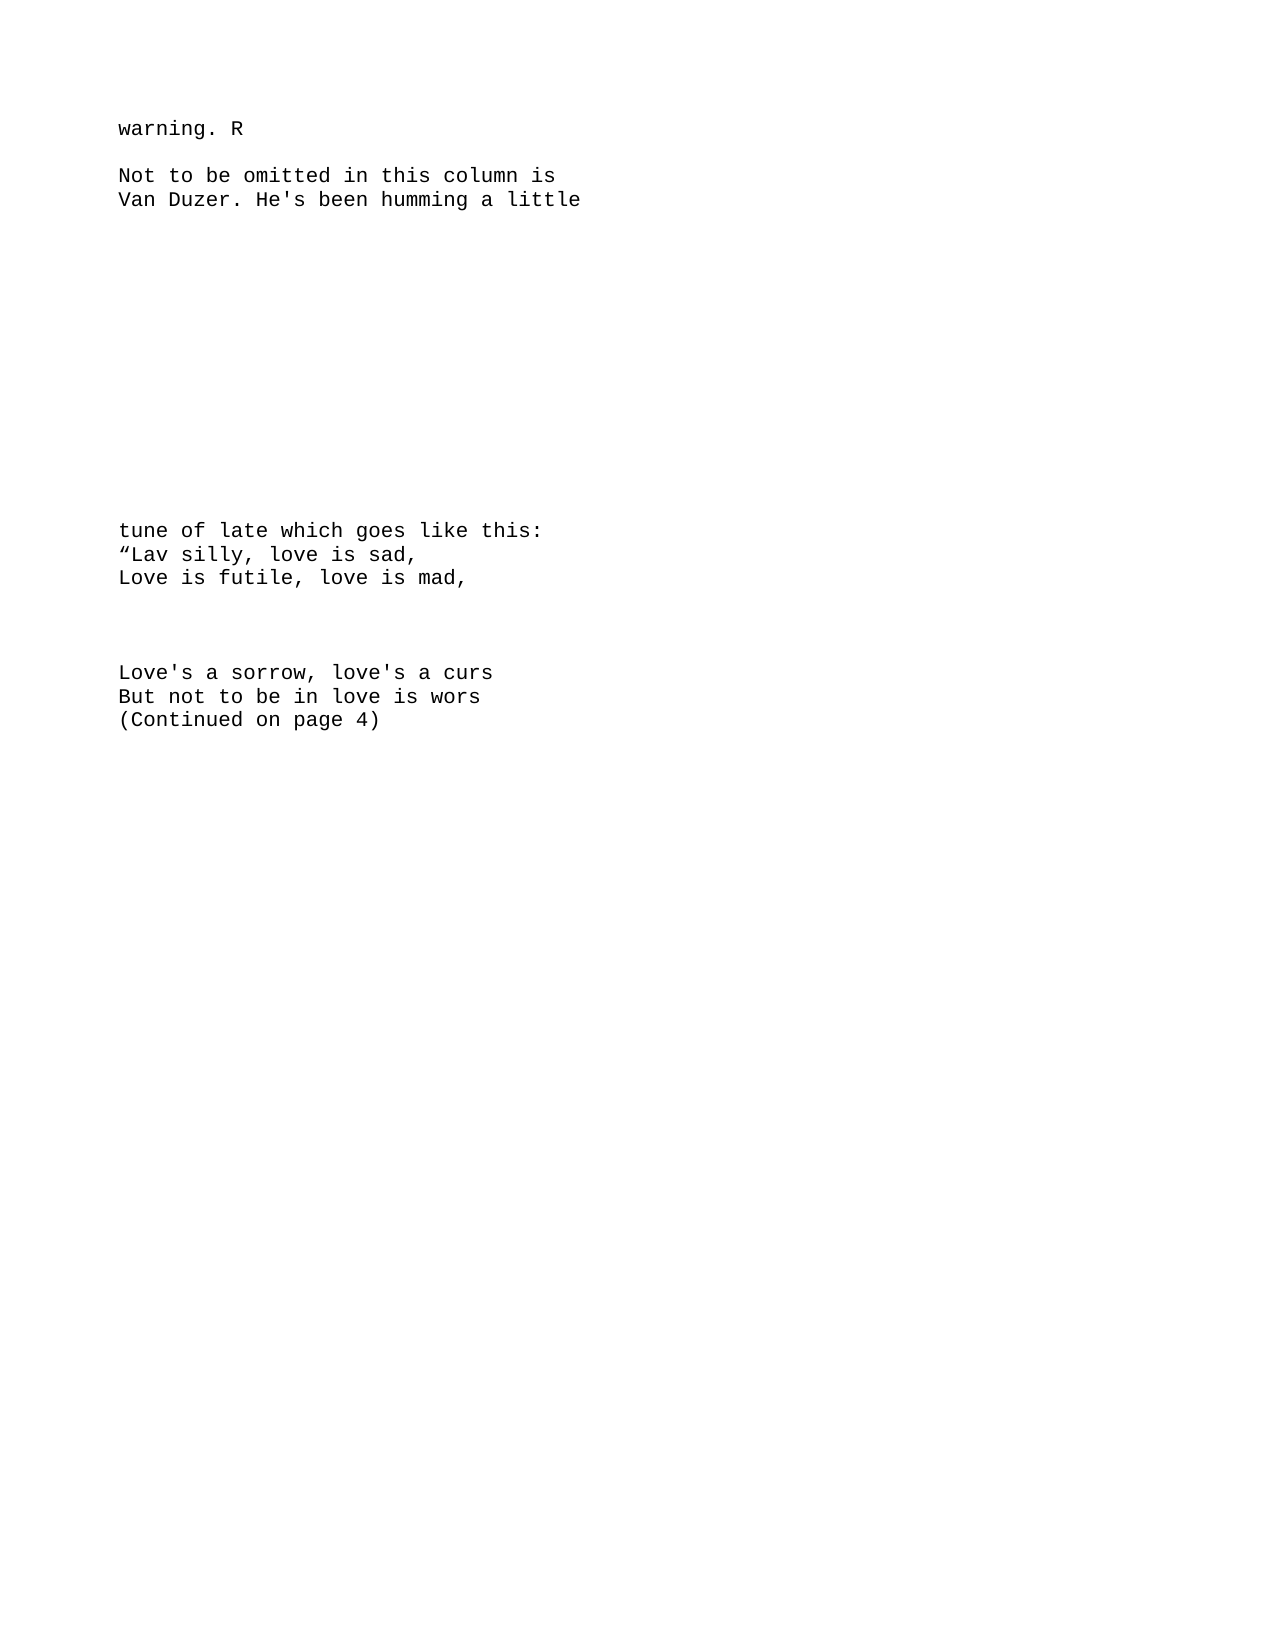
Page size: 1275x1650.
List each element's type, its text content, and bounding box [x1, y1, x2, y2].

text Van Duzer. He's been humming a little [118, 189, 1157, 213]
text But not to be in love is wors [118, 686, 1157, 709]
text Not to be omitted in this column is [118, 165, 1157, 189]
text Love's a sorrow, love's a curs [118, 662, 1157, 686]
text tune of late which goes like this: [118, 520, 1157, 544]
text warning. R [118, 118, 1157, 142]
text Love is futile, love is mad, [118, 567, 1157, 591]
text “Lav silly, love is sad, [118, 544, 1157, 567]
text (Continued on page 4) [118, 709, 1157, 733]
